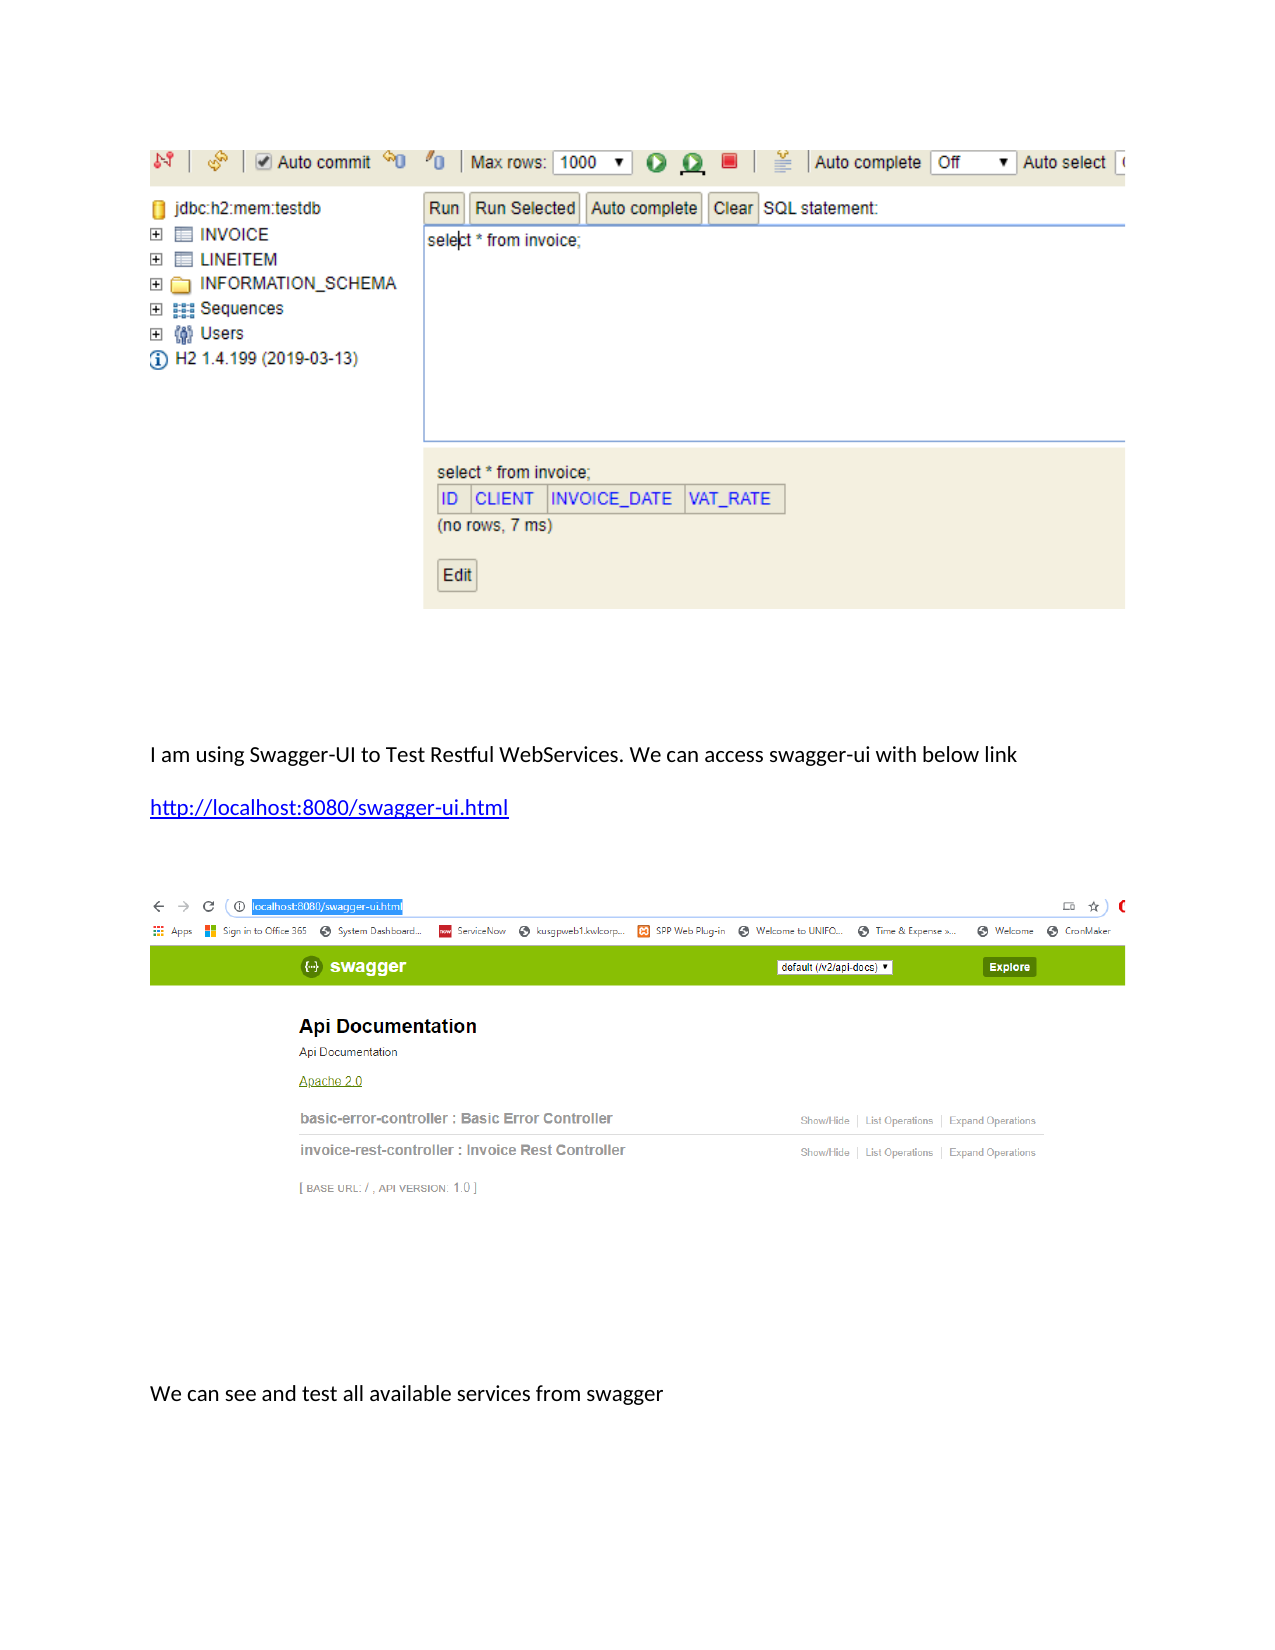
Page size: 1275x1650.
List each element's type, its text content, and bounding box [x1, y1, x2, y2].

picture [150, 899, 1125, 1248]
picture [150, 150, 1125, 609]
text I am using Swagger-UI to Test Restful WebServices. We can access swagger-ui with below link [150, 740, 1125, 768]
text http://localhost:8080/swagger-ui.html [150, 793, 1125, 821]
text We can see and test all available services from swagger [150, 1379, 1125, 1407]
